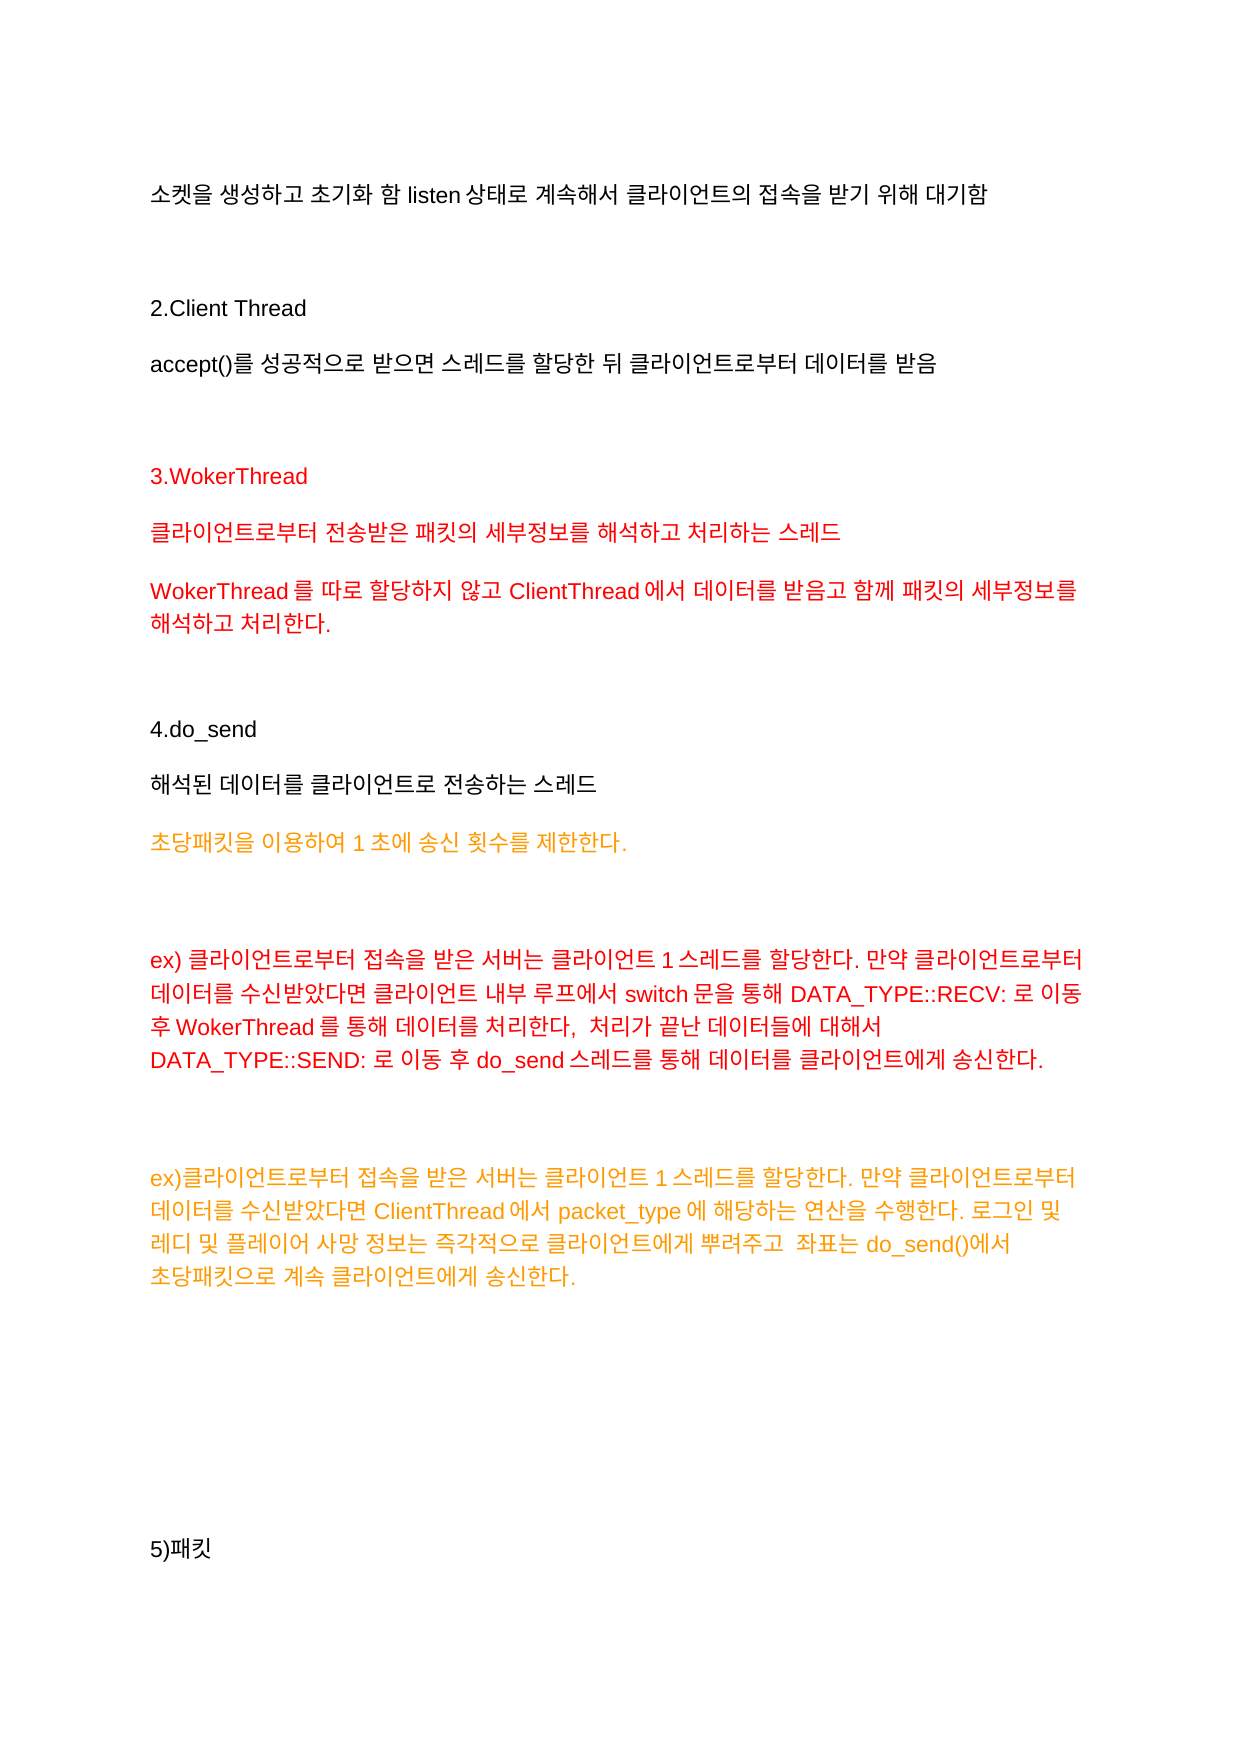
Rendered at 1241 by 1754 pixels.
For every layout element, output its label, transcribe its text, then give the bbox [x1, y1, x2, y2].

text accept()를 성공적으로 받으면 스레드를 할당한 뒤 클라이언트로부터 데이터를 받음 [150, 346, 1090, 379]
text 클라이언트로부터 전송받은 패킷의 세부정보를 해석하고 처리하는 스레드 [150, 514, 1090, 548]
text 5)패킷 [150, 1530, 1090, 1564]
text WokerThread를 따로 할당하지 않고 ClientThread에서 데이터를 받음고 함께 패킷의 세부정보를 해석하고 처리한다. [150, 573, 1090, 639]
text 해석된 데이터를 클라이언트로 전송하는 스레드 [150, 767, 1090, 800]
text 초당패킷을 이용하여 1초에 송신 횟수를 제한한다. [150, 825, 1090, 858]
text 4.do_send [150, 716, 1090, 742]
text 소켓을 생성하고 초기화 함 listen상태로 계속해서 클라이언트의 접속을 받기 위해 대기함 [150, 177, 1090, 210]
text 2.Client Thread [150, 294, 1090, 321]
text 3.WokerThread [150, 463, 1090, 489]
text ex) 클라이언트로부터 접속을 받은 서버는 클라이언트1스레드를 할당한다. 만약 클라이언트로부터 데이터를 수신받았다면 클라이언트 내부 루프에서 switch문을 통해 DATA_TYPE::RECV: 로 이동 후WokerThread를 통해 데이터를 처리한다, 처리가 끝난 데이터들에 대해서 DATA_TYPE::SEND: 로 이동 후 do_send스레드를 통해 데이터를 클라이언트에게 송신한다. [150, 942, 1090, 1075]
text ex)클라이언트로부터 접속을 받은 서버는 클라이언트1스레드를 할당한다. 만약 클라이언트로부터 데이터를 수신받았다면 ClientThread에서 packet_type에 해당하는 연산을 수행한다. 로그인 및 레디 및 플레이어 사망 정보는 즉각적으로 클라이언트에게 뿌려주고 좌표는 do_send()에서 초당패킷으로 계속 클라이언트에게 송신한다. [150, 1159, 1090, 1292]
